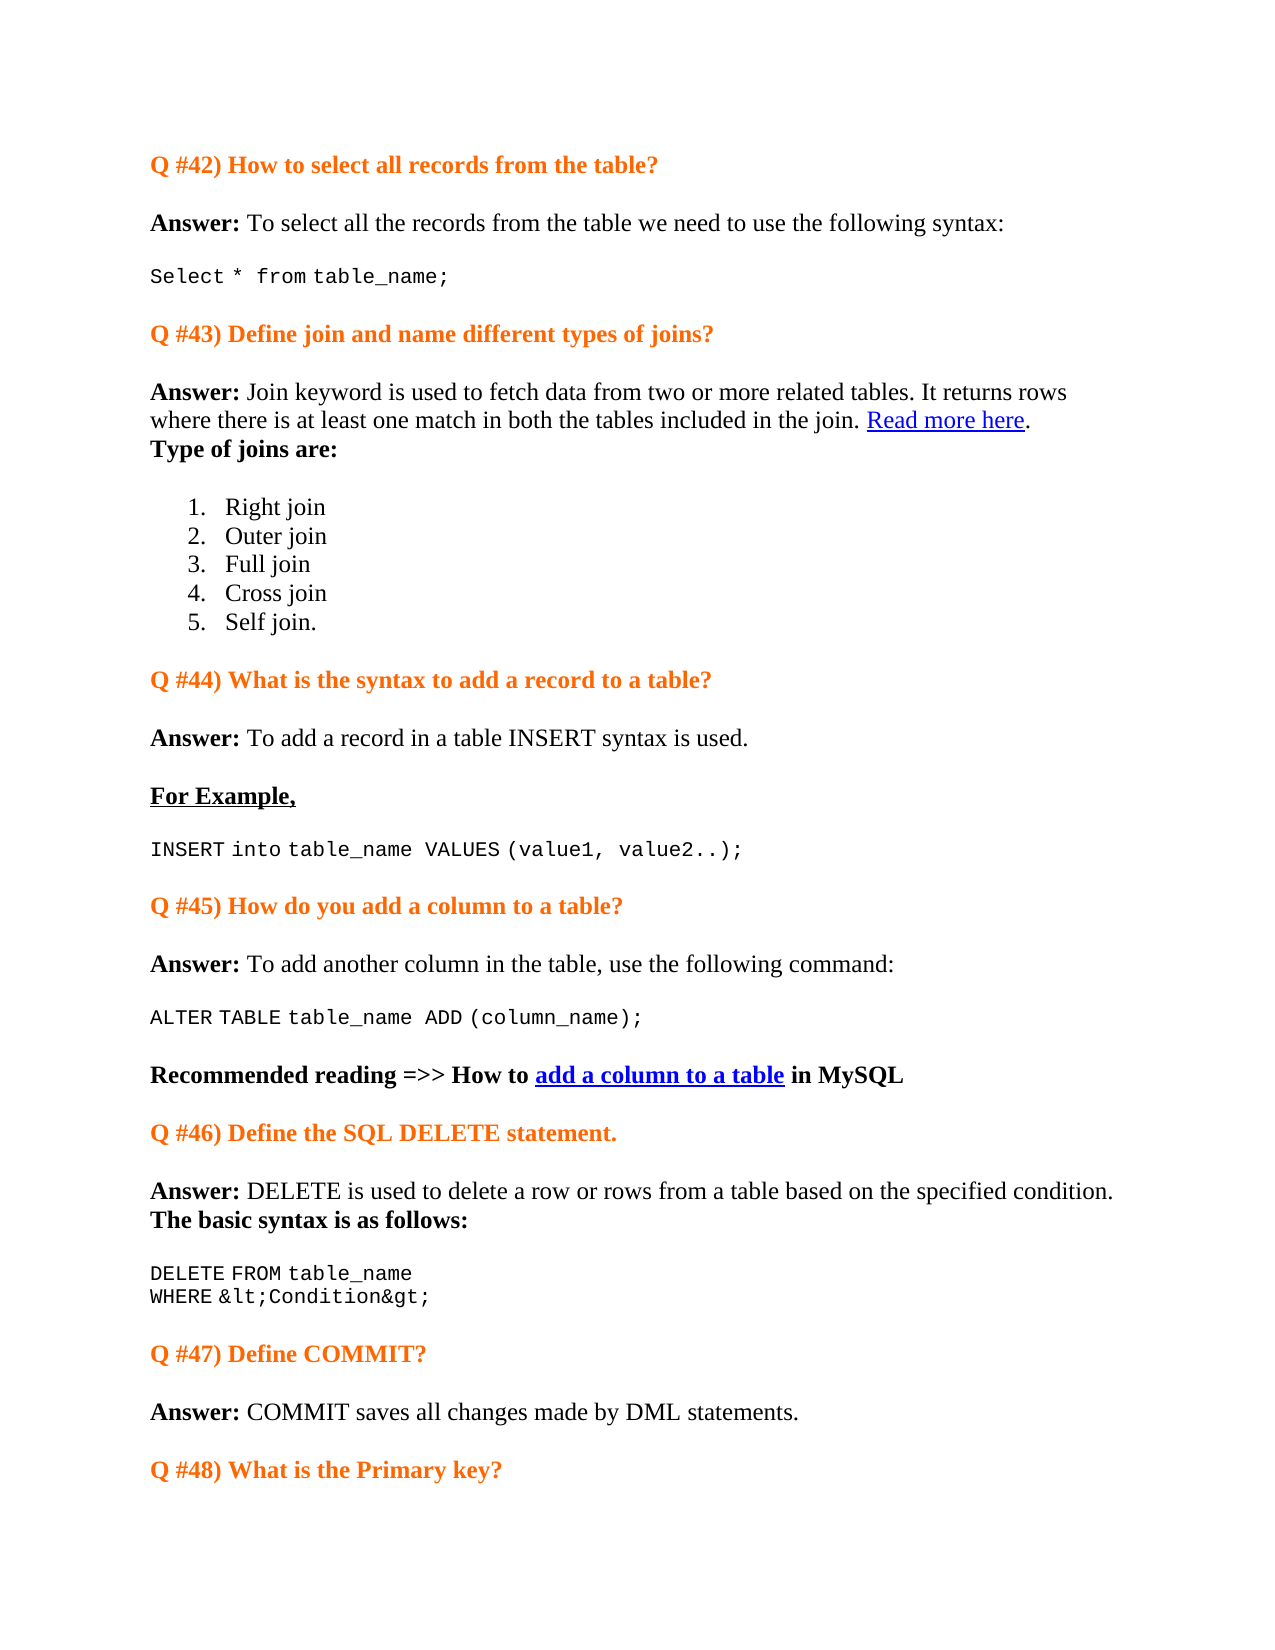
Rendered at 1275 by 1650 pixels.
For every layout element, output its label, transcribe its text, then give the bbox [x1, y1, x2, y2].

text Answer: To select all the records from the table we need to use the following syntax: [150, 208, 1125, 237]
text Q #48) What is the Primary key? [150, 1455, 1125, 1484]
list Cross join [187, 578, 1125, 607]
text Q #43) Define join and name different types of joins? [150, 319, 1125, 347]
text Recommended reading =>> How to add a column to a table in MySQL [150, 1060, 1125, 1089]
text Answer: Join keyword is used to fetch data from two or more related tables. It returns rows where there is at least one match in both the tables included in the join. Read more here. Type of joins are: [150, 377, 1125, 463]
list Full join [187, 549, 1125, 578]
table_header ALTER TABLE table_name ADD (column_name); [150, 1007, 644, 1031]
table_header Select * from table_name; [150, 266, 450, 289]
text Q #46) Define the SQL DELETE statement. [150, 1118, 1125, 1147]
list Self join. [187, 607, 1125, 636]
text Q #42) How to select all records from the table? [150, 150, 1125, 179]
text Q #44) What is the syntax to add a record to a table? [150, 665, 1125, 694]
text Answer: COMMIT saves all changes made by DML statements. [150, 1397, 1125, 1426]
text Answer: To add a record in a table INSERT syntax is used. [150, 723, 1125, 752]
text Q #47) Define COMMIT? [150, 1339, 1125, 1368]
table_header DELETE FROM table_name WHERE &lt;Condition&gt; [150, 1263, 431, 1310]
text For Example, [150, 781, 1125, 809]
table_header INSERT into table_name VALUES (value1, value2..); [150, 839, 744, 862]
list Outer join [187, 521, 1125, 549]
text Answer: DELETE is used to delete a row or rows from a table based on the specified condition. The basic syntax is as follows: [150, 1176, 1125, 1233]
list Right join [187, 492, 1125, 521]
text Answer: To add another column in the table, use the following command: [150, 949, 1125, 978]
text Q #45) How do you add a column to a table? [150, 891, 1125, 920]
